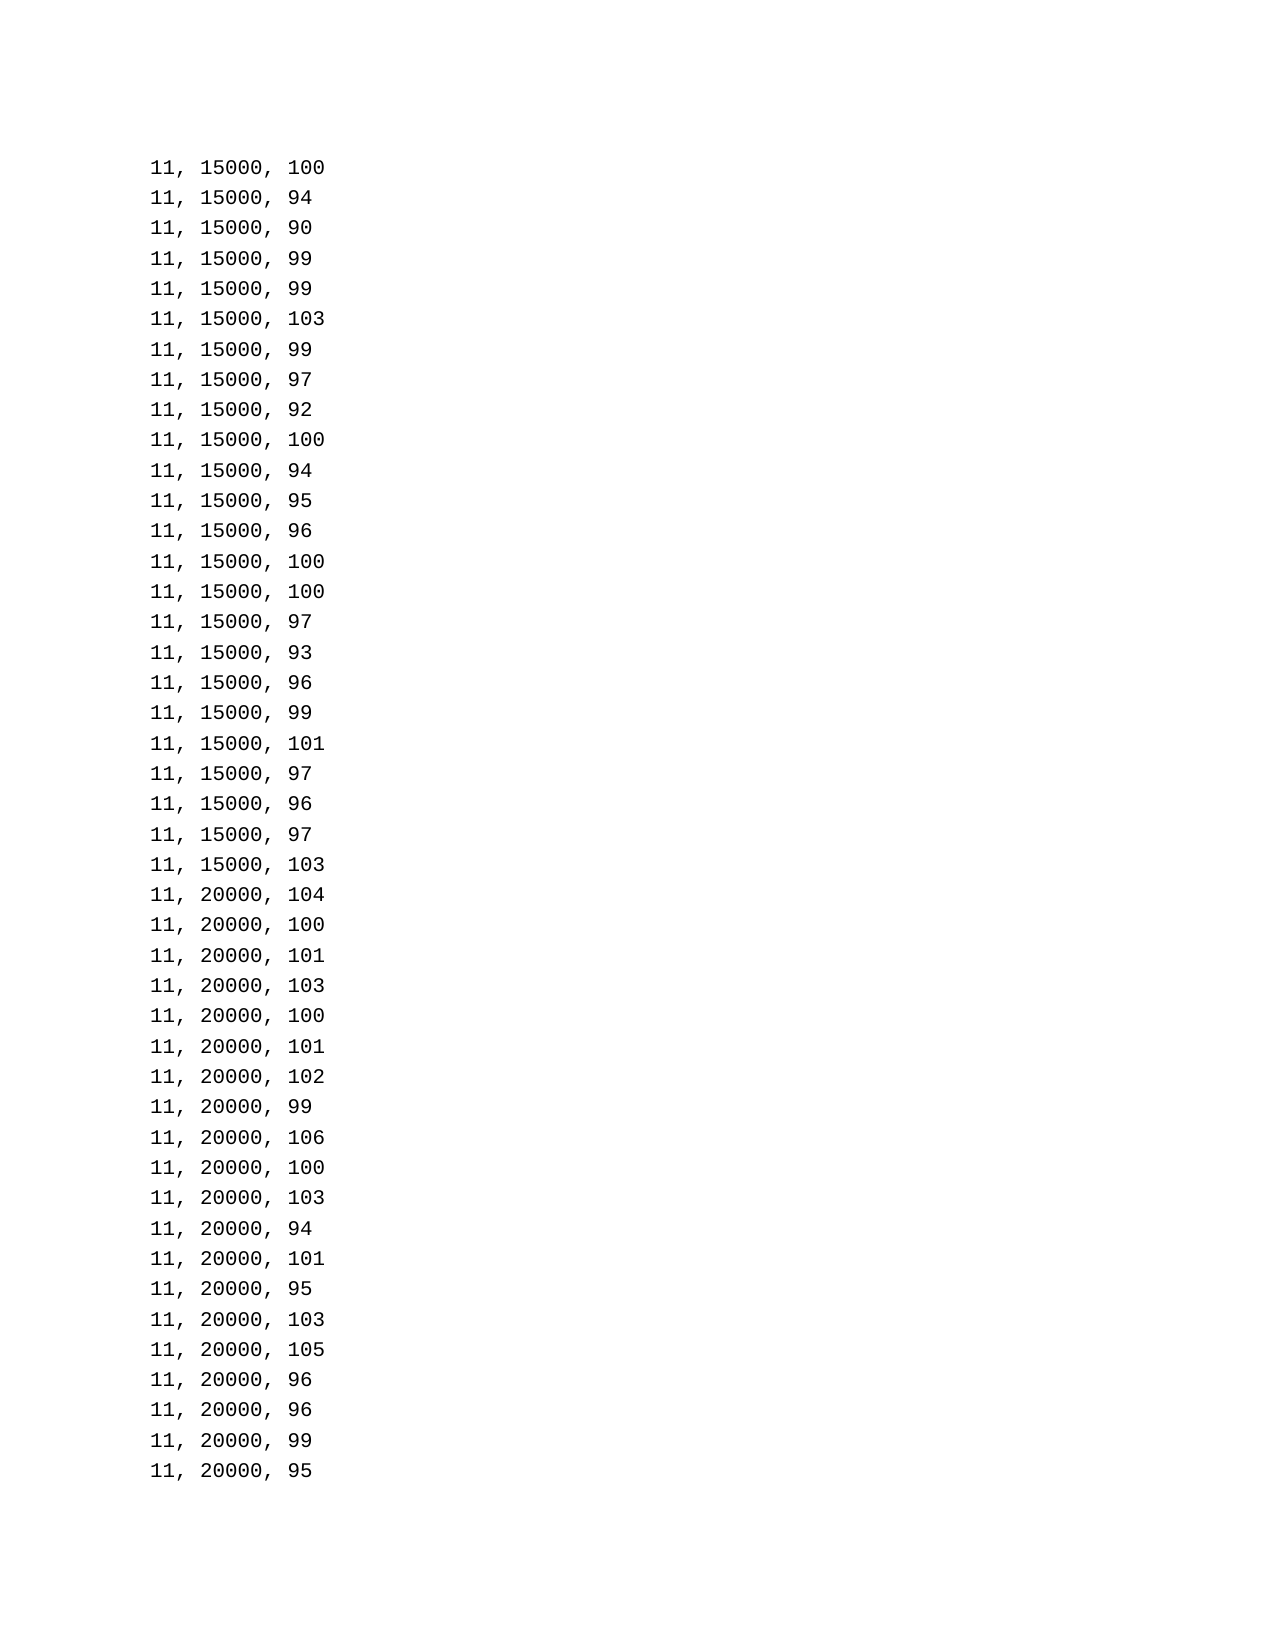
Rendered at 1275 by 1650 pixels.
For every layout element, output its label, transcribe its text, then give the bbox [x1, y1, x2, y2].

text 11, 15000, 100 [150, 423, 1125, 453]
text 11, 15000, 97 [150, 605, 1125, 635]
text 11, 20000, 100 [150, 908, 1125, 938]
text 11, 20000, 105 [150, 1332, 1125, 1362]
text 11, 20000, 94 [150, 1211, 1125, 1241]
text 11, 20000, 100 [150, 999, 1125, 1029]
text 11, 20000, 106 [150, 1120, 1125, 1150]
text 11, 20000, 100 [150, 1150, 1125, 1181]
text 11, 20000, 96 [150, 1393, 1125, 1423]
text 11, 20000, 103 [150, 1181, 1125, 1211]
text 11, 20000, 99 [150, 1423, 1125, 1453]
text 11, 15000, 96 [150, 787, 1125, 817]
text 11, 15000, 94 [150, 180, 1125, 211]
text 11, 15000, 97 [150, 817, 1125, 847]
text 11, 15000, 99 [150, 696, 1125, 726]
text 11, 15000, 99 [150, 332, 1125, 362]
text 11, 15000, 96 [150, 514, 1125, 544]
text 11, 20000, 95 [150, 1272, 1125, 1302]
text 11, 20000, 103 [150, 1302, 1125, 1332]
text 11, 15000, 100 [150, 574, 1125, 605]
text 11, 20000, 99 [150, 1090, 1125, 1120]
text 11, 15000, 100 [150, 150, 1125, 180]
text 11, 20000, 101 [150, 1241, 1125, 1272]
text 11, 15000, 95 [150, 483, 1125, 514]
text 11, 15000, 97 [150, 362, 1125, 392]
text 11, 15000, 103 [150, 847, 1125, 877]
text 11, 15000, 92 [150, 392, 1125, 423]
text 11, 20000, 103 [150, 968, 1125, 999]
text 11, 15000, 96 [150, 665, 1125, 696]
text 11, 15000, 99 [150, 241, 1125, 271]
text 11, 20000, 95 [150, 1453, 1125, 1484]
text 11, 15000, 103 [150, 302, 1125, 332]
text 11, 20000, 101 [150, 938, 1125, 968]
text 11, 15000, 100 [150, 544, 1125, 574]
text 11, 15000, 101 [150, 726, 1125, 756]
text 11, 20000, 101 [150, 1029, 1125, 1059]
text 11, 15000, 94 [150, 453, 1125, 483]
text 11, 15000, 97 [150, 756, 1125, 787]
text 11, 15000, 93 [150, 635, 1125, 665]
text 11, 20000, 96 [150, 1362, 1125, 1393]
text 11, 15000, 90 [150, 211, 1125, 241]
text 11, 15000, 99 [150, 271, 1125, 302]
text 11, 20000, 102 [150, 1059, 1125, 1090]
text 11, 20000, 104 [150, 877, 1125, 908]
